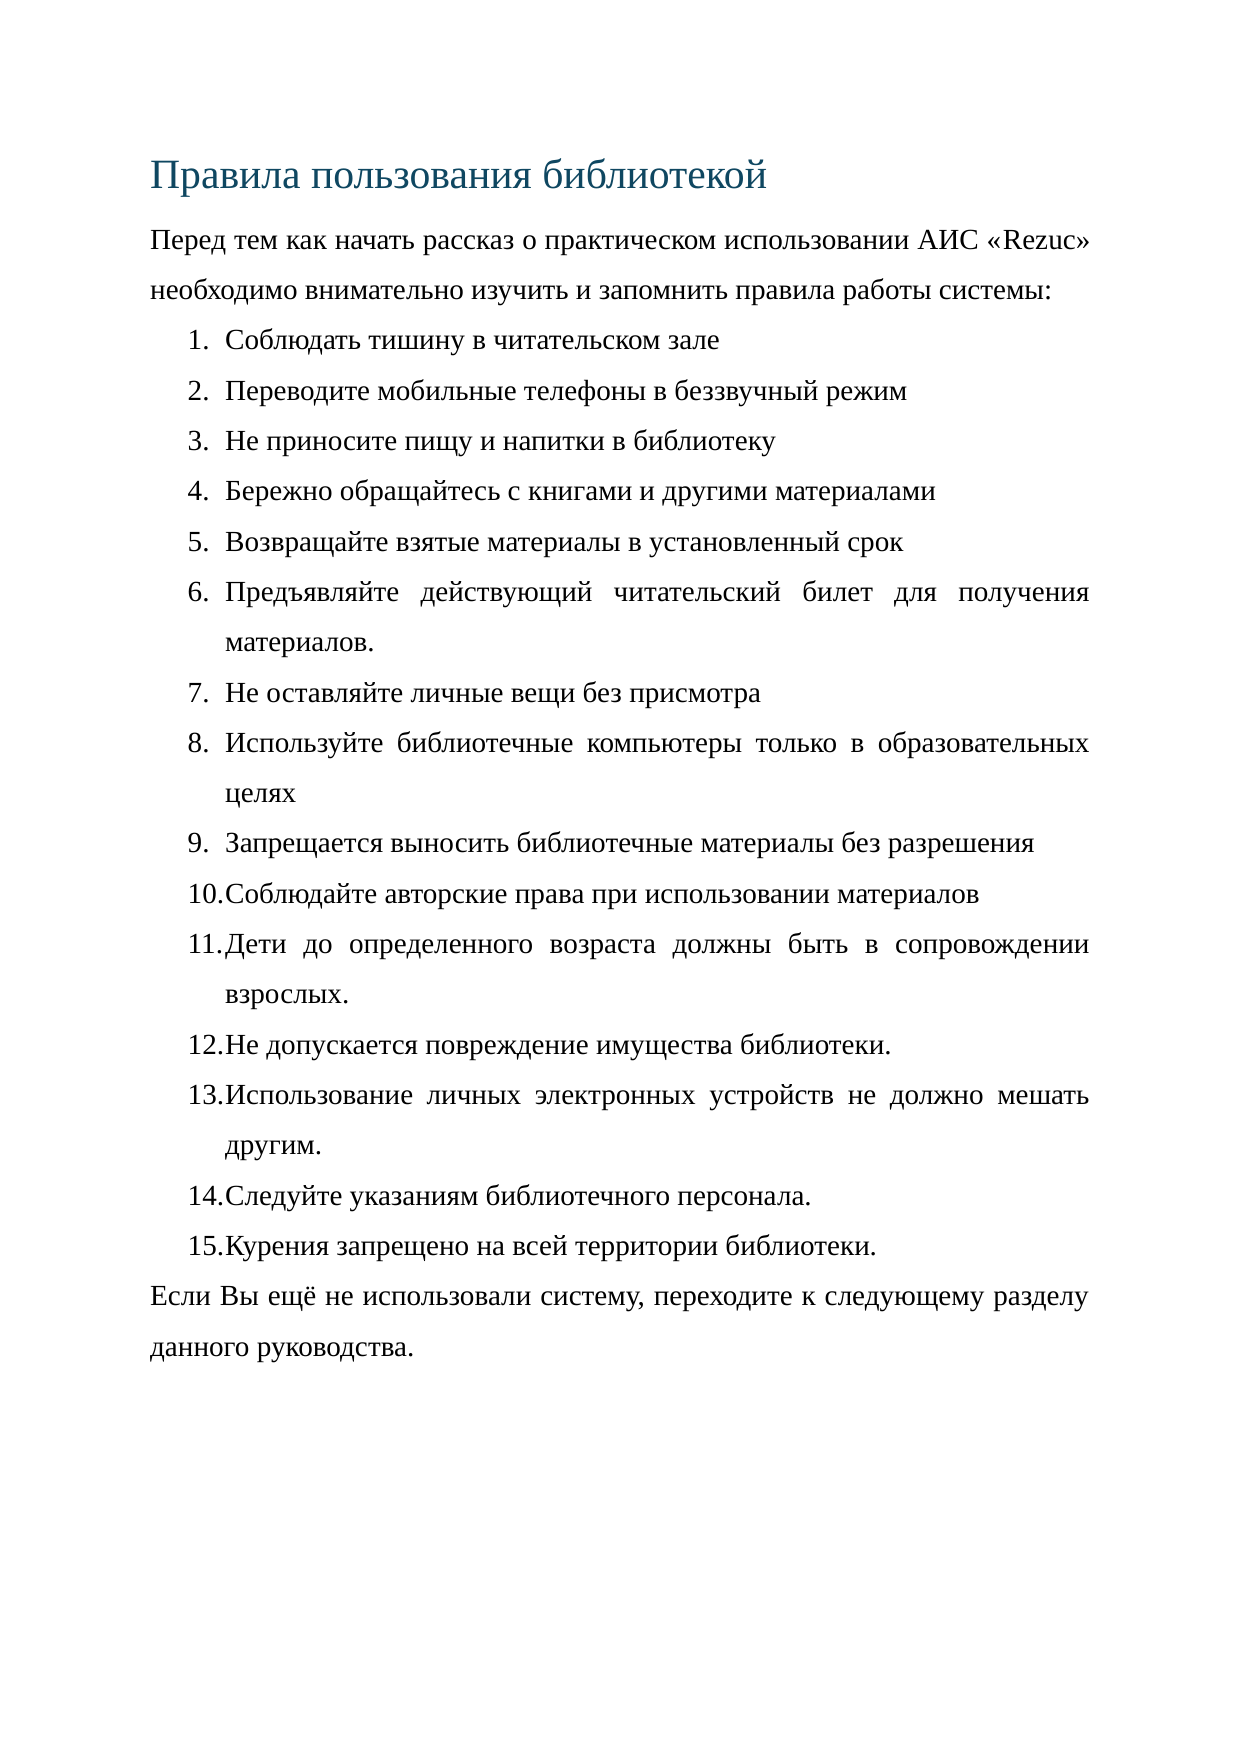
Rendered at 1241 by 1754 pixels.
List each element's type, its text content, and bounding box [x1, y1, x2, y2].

list Используйте библиотечные компьютеры только в образовательных целях [187, 725, 1090, 809]
text Если Вы ещё не использовали систему, переходите к следующему разделу данного руководства. [150, 1278, 1090, 1362]
list Использование личных электронных устройств не должно мешать другим. [187, 1077, 1090, 1161]
list Не допускается повреждение имущества библиотеки. [187, 1027, 1090, 1060]
list Не приносите пищу и напитки в библиотеку [187, 423, 1090, 457]
list Бережно обращайтесь с книгами и другими материалами [187, 473, 1090, 507]
list Дети до определенного возраста должны быть в сопровождении взрослых. [187, 926, 1090, 1010]
subtitle Правила пользования библиотекой [150, 150, 1090, 198]
list Предъявляйте действующий читательский билет для получения материалов. [187, 574, 1090, 658]
list Соблюдать тишину в читательском зале [187, 322, 1090, 356]
text Перед тем как начать рассказ о практическом использовании АИС «Rezuc» необходимо внимательно изучить и запомнить правила работы системы: [150, 222, 1090, 306]
list Курения запрещено на всей территории библиотеки. [187, 1228, 1090, 1262]
list Соблюдайте авторские права при использовании материалов [187, 876, 1090, 909]
list Следуйте указаниям библиотечного персонала. [187, 1178, 1090, 1211]
list Запрещается выносить библиотечные материалы без разрешения [187, 826, 1090, 859]
list Не оставляйте личные вещи без присмотра [187, 675, 1090, 708]
list Переводите мобильные телефоны в беззвучный режим [187, 373, 1090, 406]
list Возвращайте взятые материалы в установленный срок [187, 524, 1090, 557]
